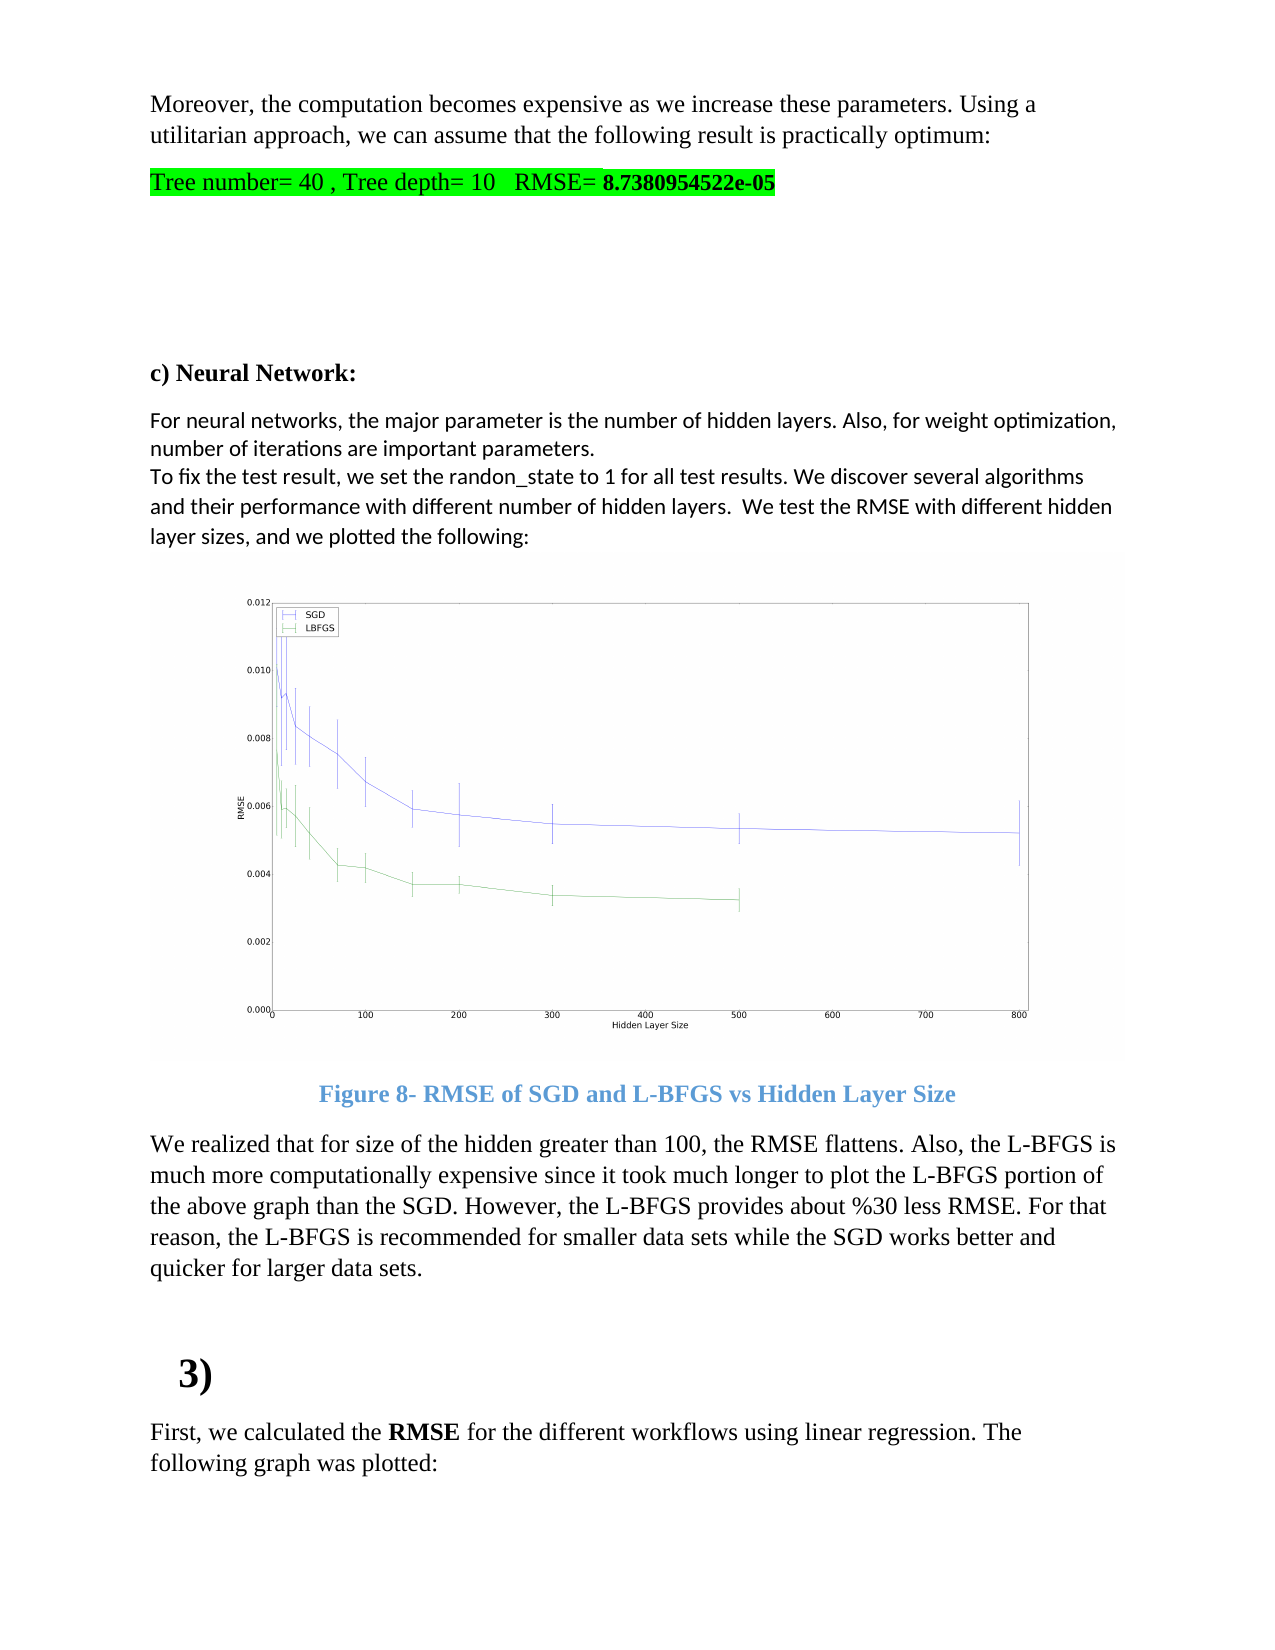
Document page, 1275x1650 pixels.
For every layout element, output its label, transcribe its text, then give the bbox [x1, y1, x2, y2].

text Figure 8- RMSE of SGD and L-BFGS vs Hidden Layer Size [150, 1079, 1125, 1108]
picture [150, 552, 1125, 1061]
text We realized that for size of the hidden greater than 100, the RMSE flattens. Also, the L-BFGS is much more computationally expensive since it took much longer to plot the L-BFGS portion of the above graph than the SGD. However, the L-BFGS provides about %30 less RMSE. For that reason, the L-BFGS is recommended for smaller data sets while the SGD works better and quicker for larger data sets. [150, 1129, 1125, 1282]
text c) Neural Network: [150, 358, 1125, 387]
list To fix the test result, we set the randon_state to 1 for all test results. We discover several algorithms and their performance with different number of hidden layers. We test the RMSE with different hidden layer sizes, and we plotted the following: [150, 462, 1125, 550]
text Tree number= 40 , Tree depth= 10 RMSE= 8.7380954522e-05 [150, 167, 1125, 196]
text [150, 89, 1125, 148]
text First, we calculated the RMSE for the different workflows using linear regression. The following graph was plotted: [150, 1417, 1125, 1477]
list For neural networks, the major parameter is the number of hidden layers. Also, for weight optimization, number of iterations are important parameters. [150, 406, 1125, 462]
